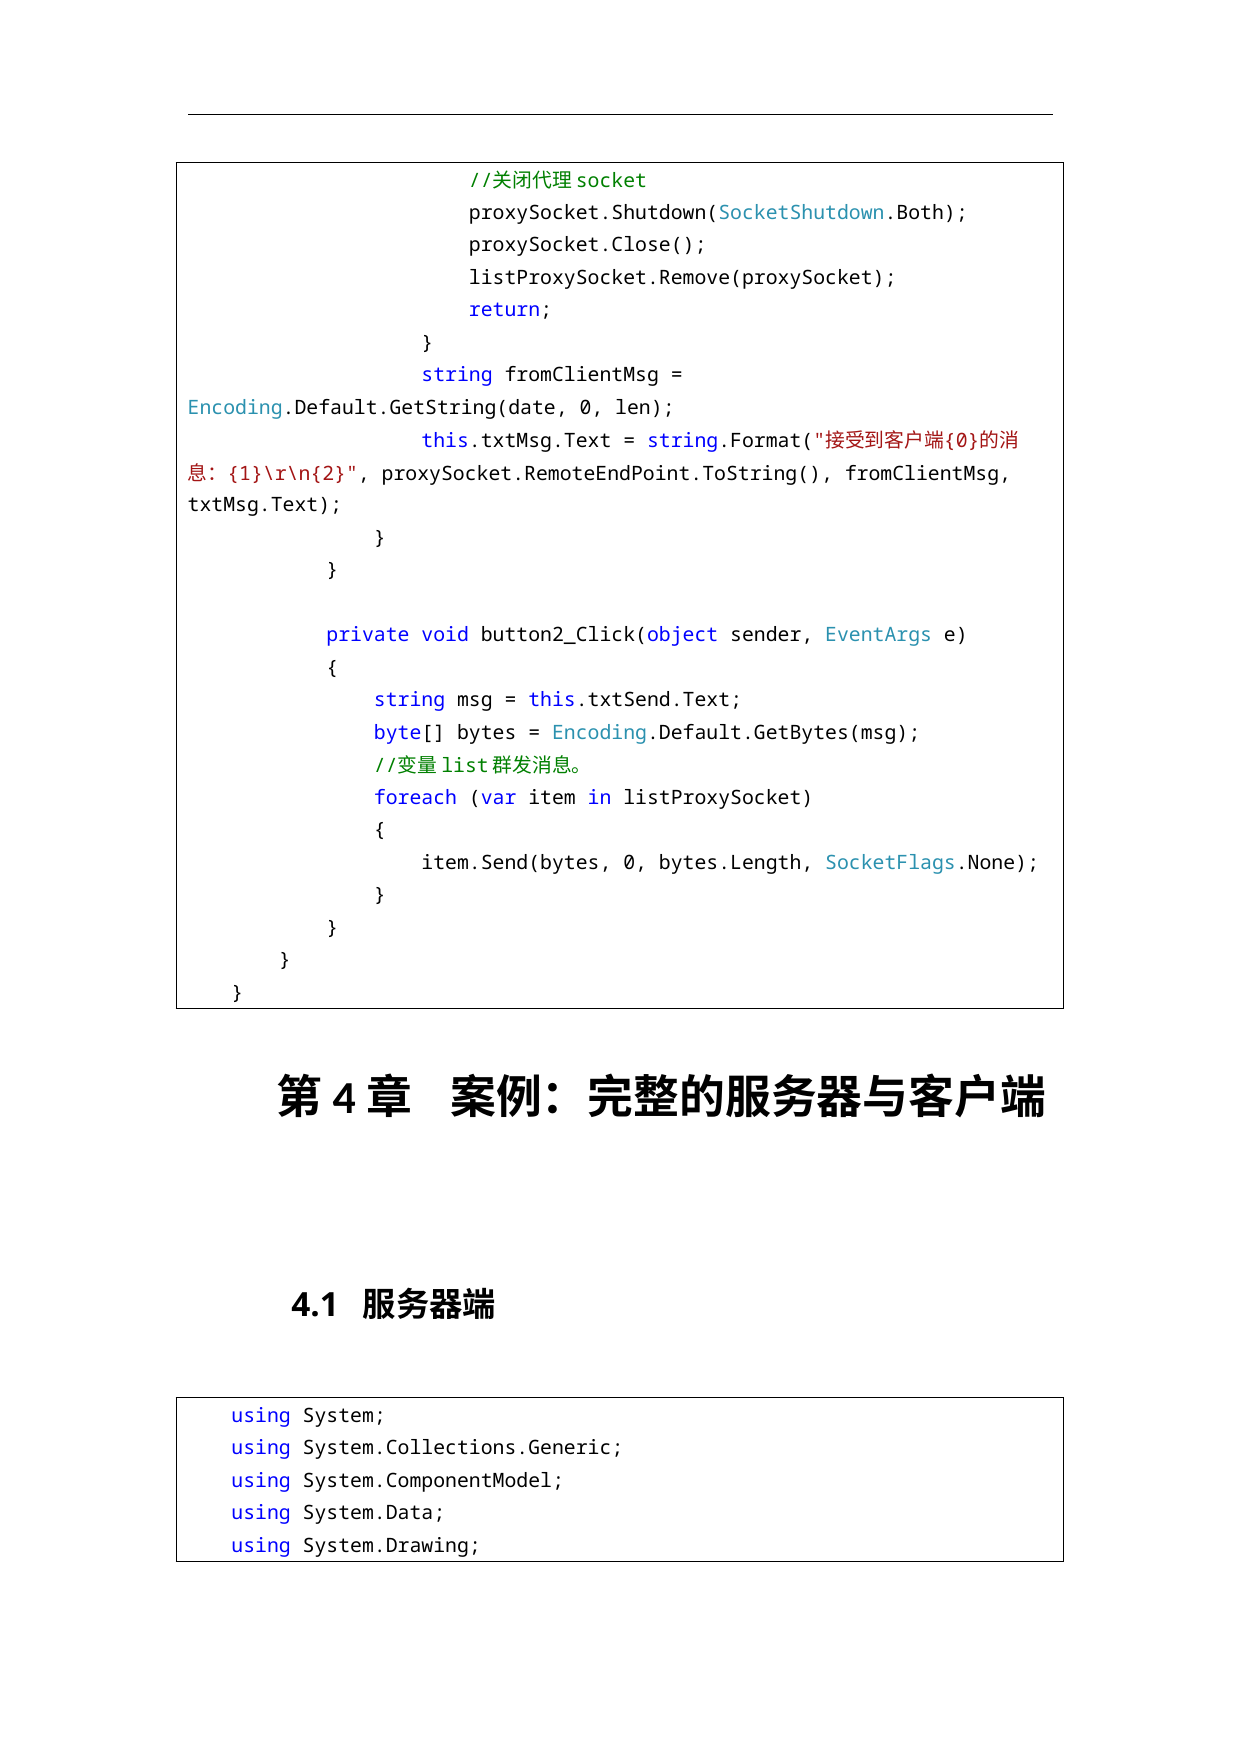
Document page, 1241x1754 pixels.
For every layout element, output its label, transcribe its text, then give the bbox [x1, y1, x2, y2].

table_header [177, 1398, 1063, 1561]
subtitle 服务器端 [247, 1270, 1053, 1335]
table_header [177, 163, 1063, 1008]
subtitle 案例：完整的服务器与客户端 [232, 1044, 1053, 1142]
